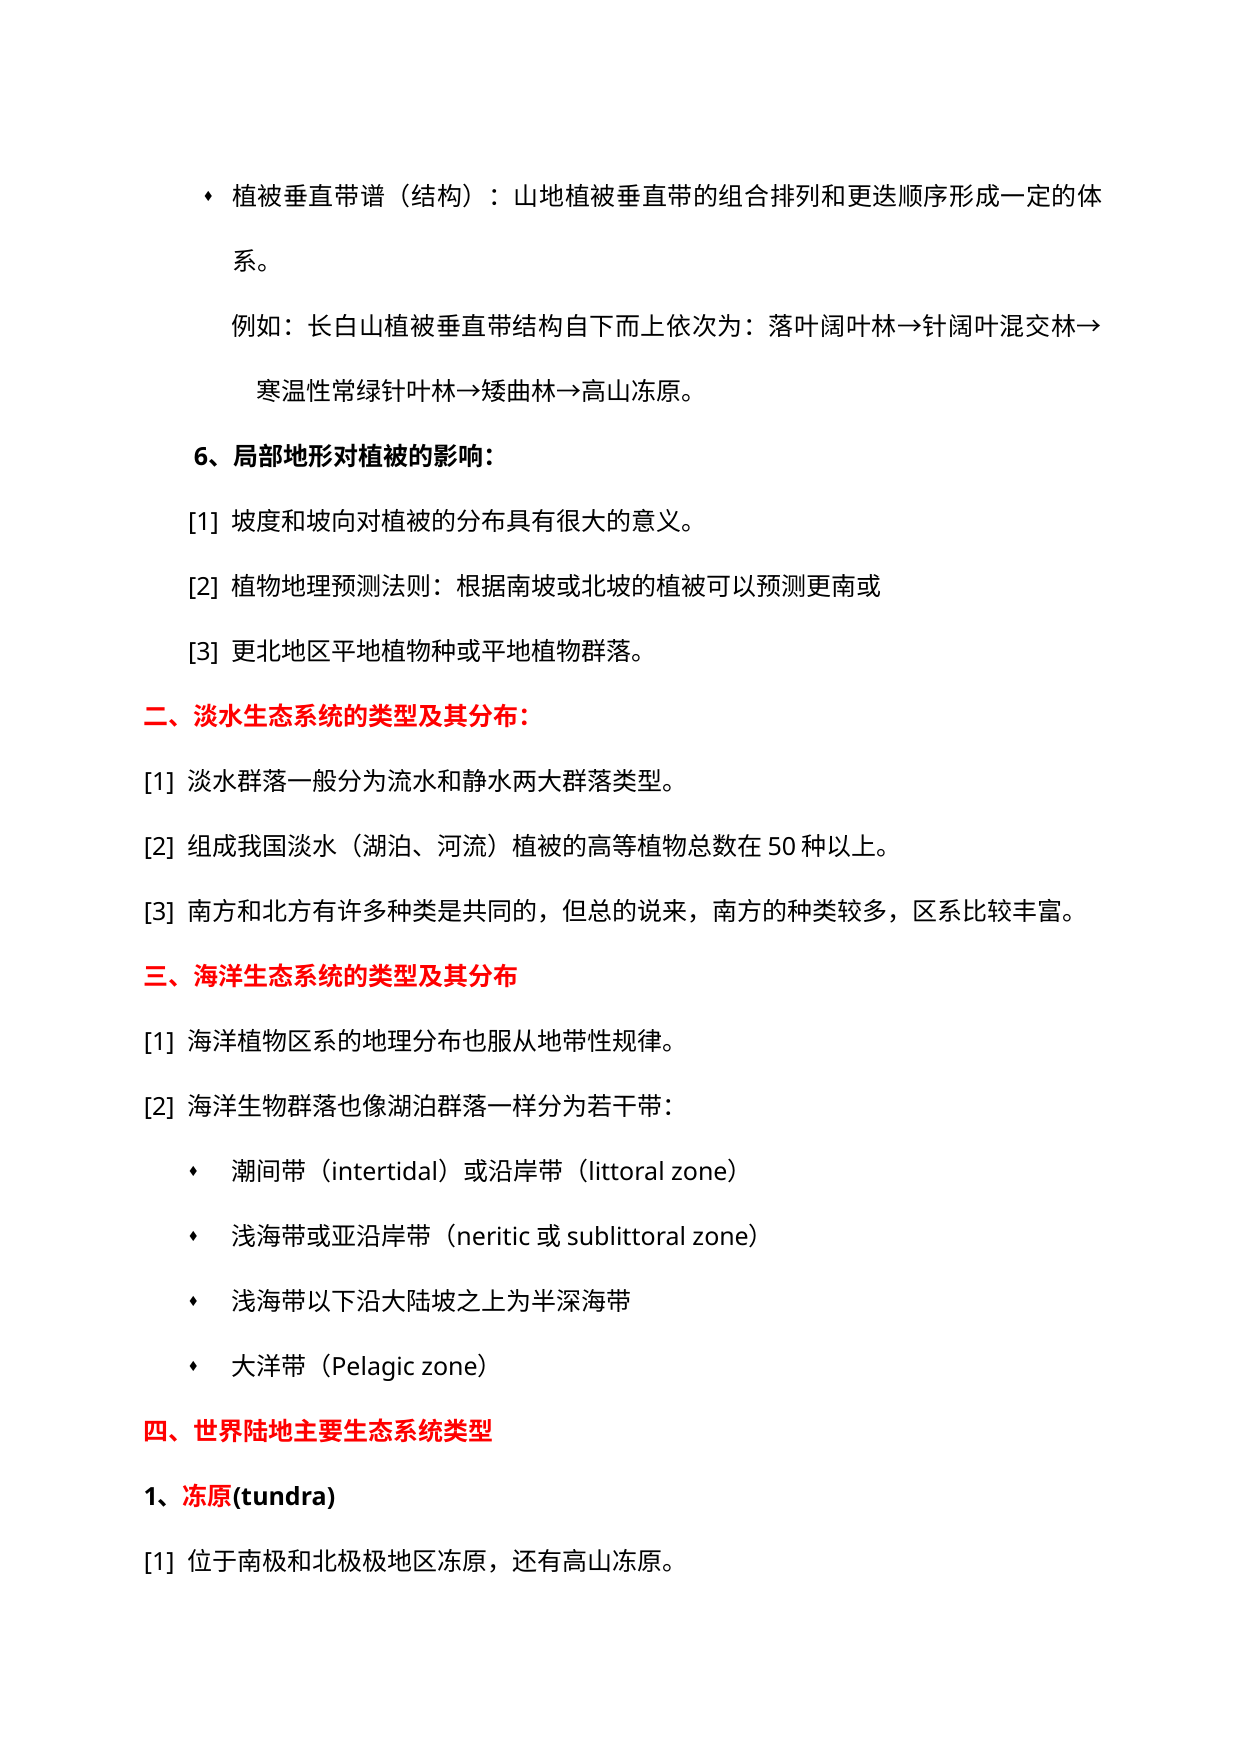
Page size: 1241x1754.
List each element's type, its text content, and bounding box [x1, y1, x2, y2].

list 组成我国淡水（湖泊、河流）植被的高等植物总数在50种以上。 [144, 812, 1103, 877]
list 更北地区平地植物种或平地植物群落。 [188, 617, 1103, 682]
list 海洋生物群落也像湖泊群落一样分为若干带： [144, 1072, 1103, 1137]
list 大洋带（Pelagic zone） [187, 1332, 1103, 1397]
text 四、世界陆地主要生态系统类型 [143, 1397, 1103, 1462]
text 1、冻原(tundra) [143, 1462, 1103, 1527]
list 浅海带或亚沿岸带（neritic 或sublittoral zone） [187, 1202, 1103, 1267]
list 南方和北方有许多种类是共同的，但总的说来，南方的种类较多，区系比较丰富。 [144, 877, 1103, 942]
list 坡度和坡向对植被的分布具有很大的意义。 [188, 487, 1103, 552]
list 淡水群落一般分为流水和静水两大群落类型。 [144, 747, 1103, 812]
text 三、海洋生态系统的类型及其分布 [143, 942, 1103, 1007]
list 海洋植物区系的地理分布也服从地带性规律。 [144, 1007, 1103, 1072]
list 浅海带以下沿大陆坡之上为半深海带 [187, 1267, 1103, 1332]
list 潮间带（intertidal）或沿岸带（littoral zone） [187, 1137, 1103, 1202]
list 植物地理预测法则：根据南坡或北坡的植被可以预测更南或 [188, 552, 1103, 617]
list 植被垂直带谱（结构）：山地植被垂直带的组合排列和更迭顺序形成一定的体系。 [202, 162, 1103, 292]
text 6、局部地形对植被的影响： [143, 422, 1103, 487]
text 二、淡水生态系统的类型及其分布： [143, 682, 1103, 747]
list 位于南极和北极极地区冻原，还有高山冻原。 [144, 1527, 1103, 1592]
text 例如：长白山植被垂直带结构自下而上依次为：落叶阔叶林→针阔叶混交林→寒温性常绿针叶林→矮曲林→高山冻原。 [231, 292, 1103, 422]
